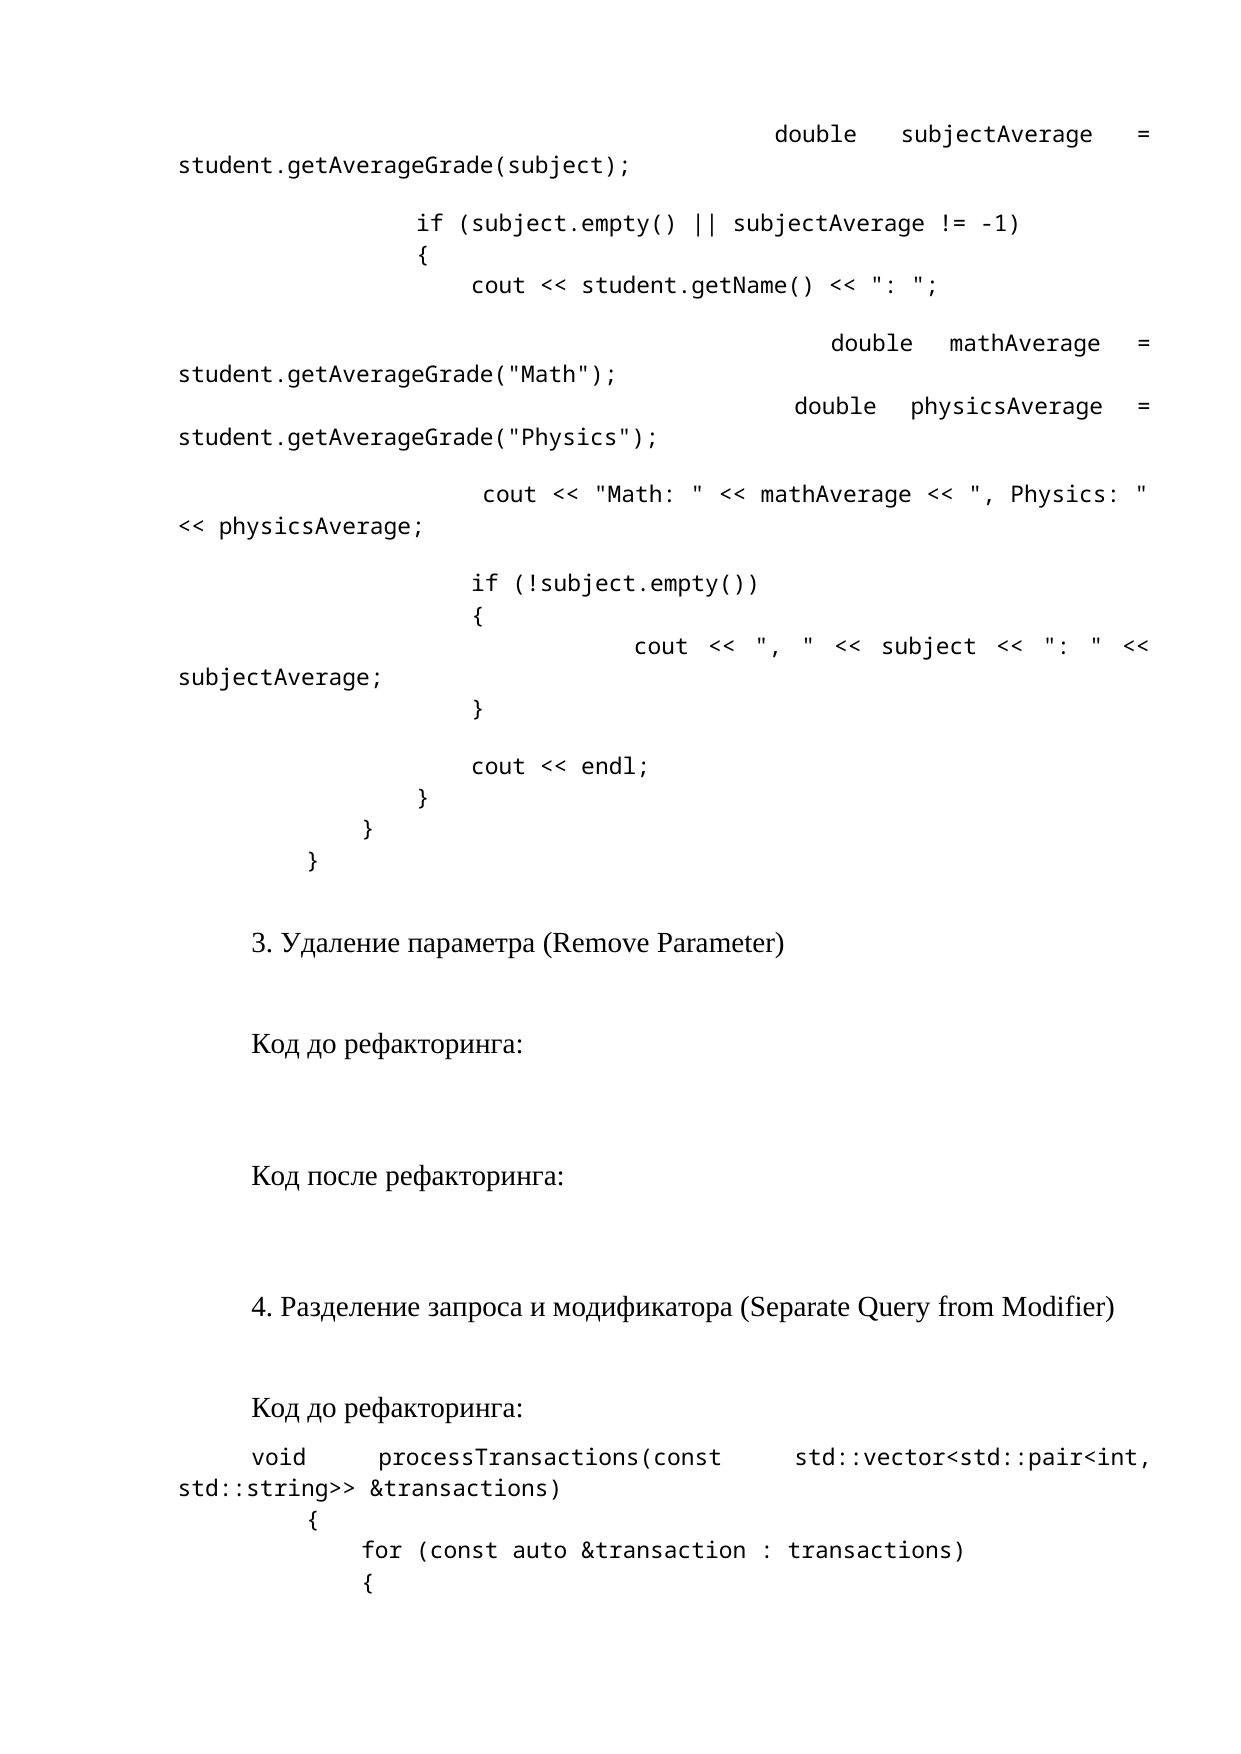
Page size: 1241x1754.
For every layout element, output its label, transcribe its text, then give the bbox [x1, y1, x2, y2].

text Код после рефакторинга: [177, 1158, 1152, 1191]
text Код до рефакторинга: [177, 1390, 1152, 1424]
text } [177, 844, 1152, 875]
text 3. Удаление параметра (Remove Parameter) [177, 925, 1152, 959]
text double physicsAverage = student.getAverageGrade("Physics"); [177, 389, 1152, 452]
text } [177, 692, 1152, 723]
text 4. Разделение запроса и модификатора (Separate Query from Modifier) [177, 1289, 1152, 1323]
text { [177, 238, 1152, 269]
text if (subject.empty() || subjectAverage != -1) [177, 207, 1152, 238]
text double mathAverage = student.getAverageGrade("Math"); [177, 327, 1152, 389]
text } [177, 812, 1152, 844]
text { [177, 598, 1152, 630]
text cout << ", " << subject << ": " << subjectAverage; [177, 630, 1152, 692]
text double subjectAverage = student.getAverageGrade(subject); [177, 118, 1152, 181]
text for (const auto &transaction : transactions) [177, 1534, 1152, 1566]
text cout << endl; [177, 750, 1152, 781]
text cout << student.getName() << ": "; [177, 269, 1152, 301]
text void processTransactions(const std::vector<std::pair<int, std::string>> &transactions) [177, 1441, 1152, 1503]
text { [177, 1503, 1152, 1534]
text } [177, 781, 1152, 812]
text { [177, 1566, 1152, 1597]
text if (!subject.empty()) [177, 567, 1152, 598]
text Код до рефакторинга: [177, 1026, 1152, 1059]
text cout << "Math: " << mathAverage << ", Physics: " << physicsAverage; [177, 478, 1152, 541]
